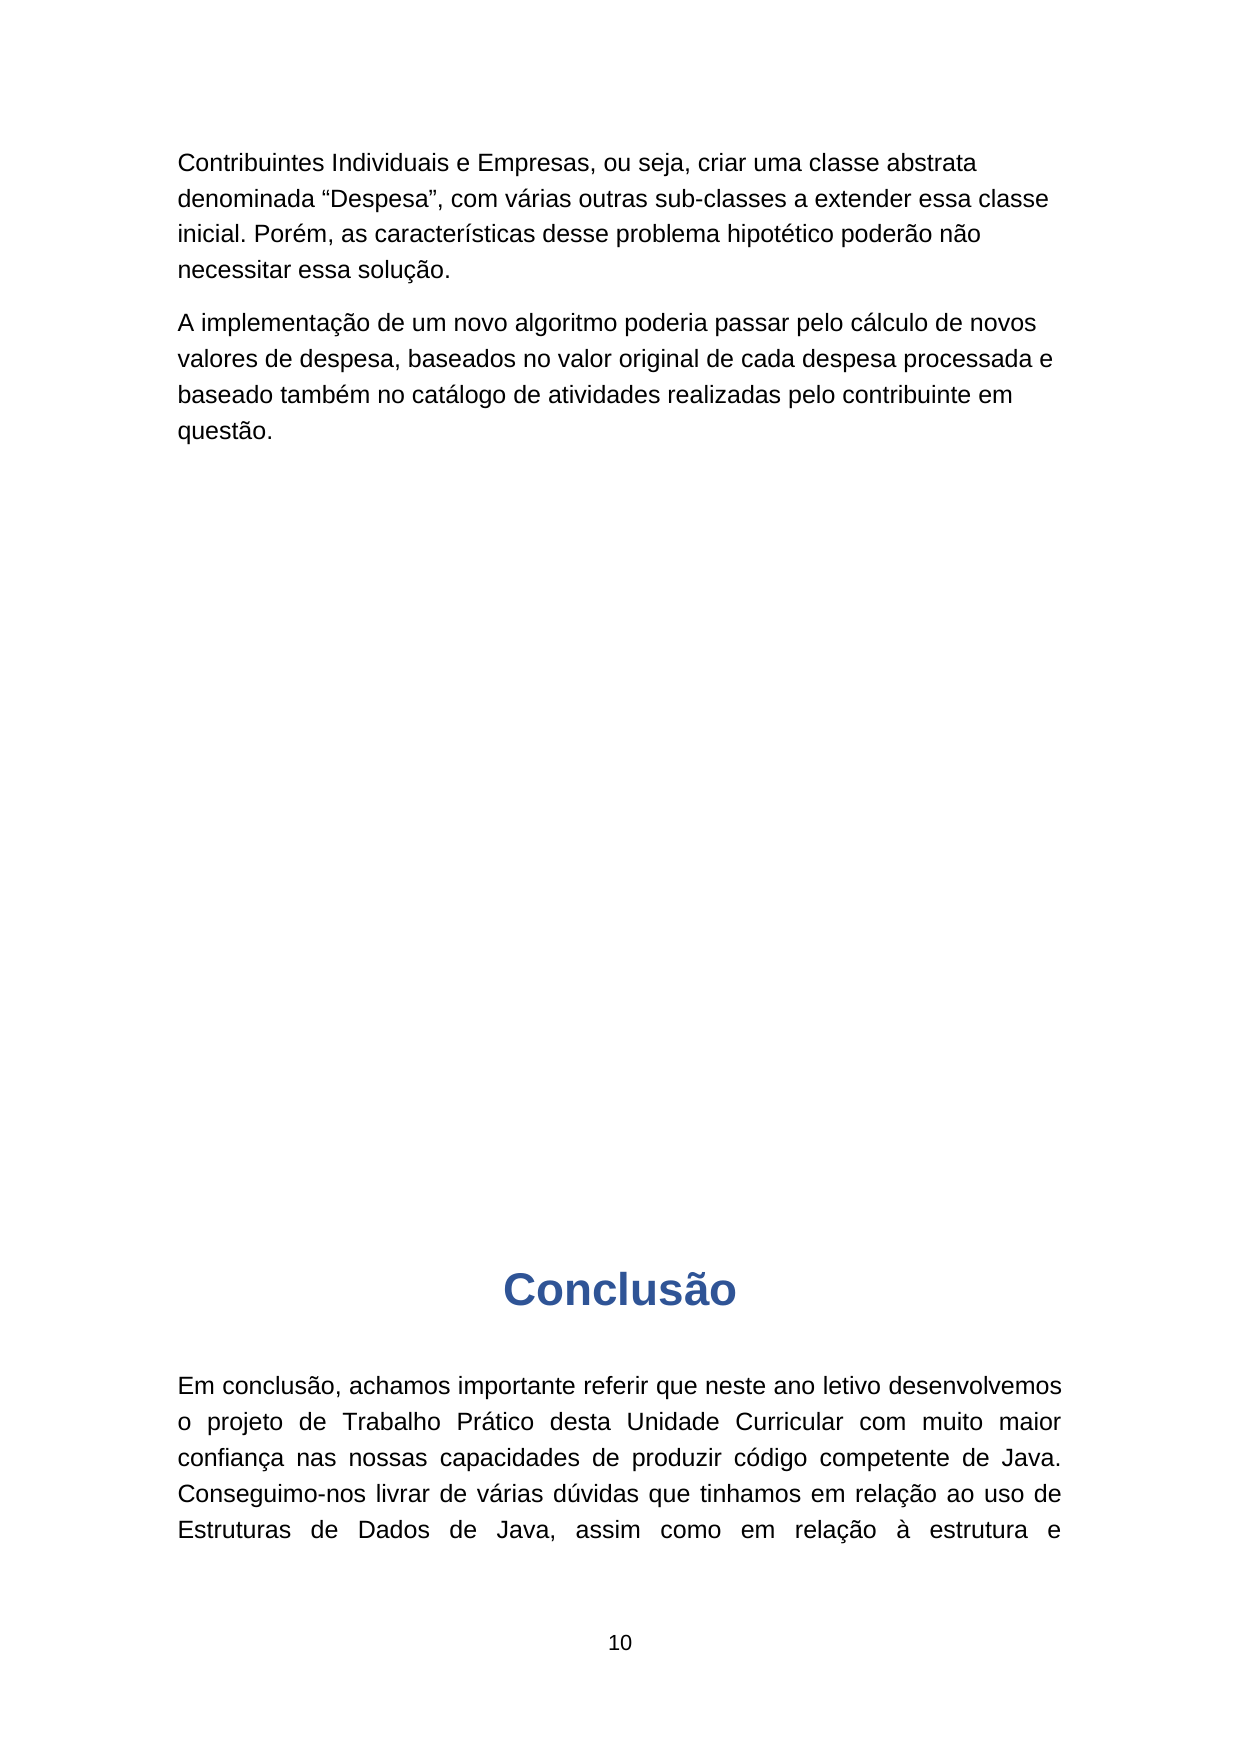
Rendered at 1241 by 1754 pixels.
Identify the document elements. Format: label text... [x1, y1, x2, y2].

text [177, 1371, 1063, 1544]
subtitle Conclusão [177, 1262, 1063, 1315]
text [177, 148, 1063, 284]
text A implementação de um novo algoritmo poderia passar pelo cálculo de novos valores de despesa, baseados no valor original de cada despesa processada e baseado também no catálogo de atividades realizadas pelo contribuinte em questão. [177, 308, 1063, 444]
